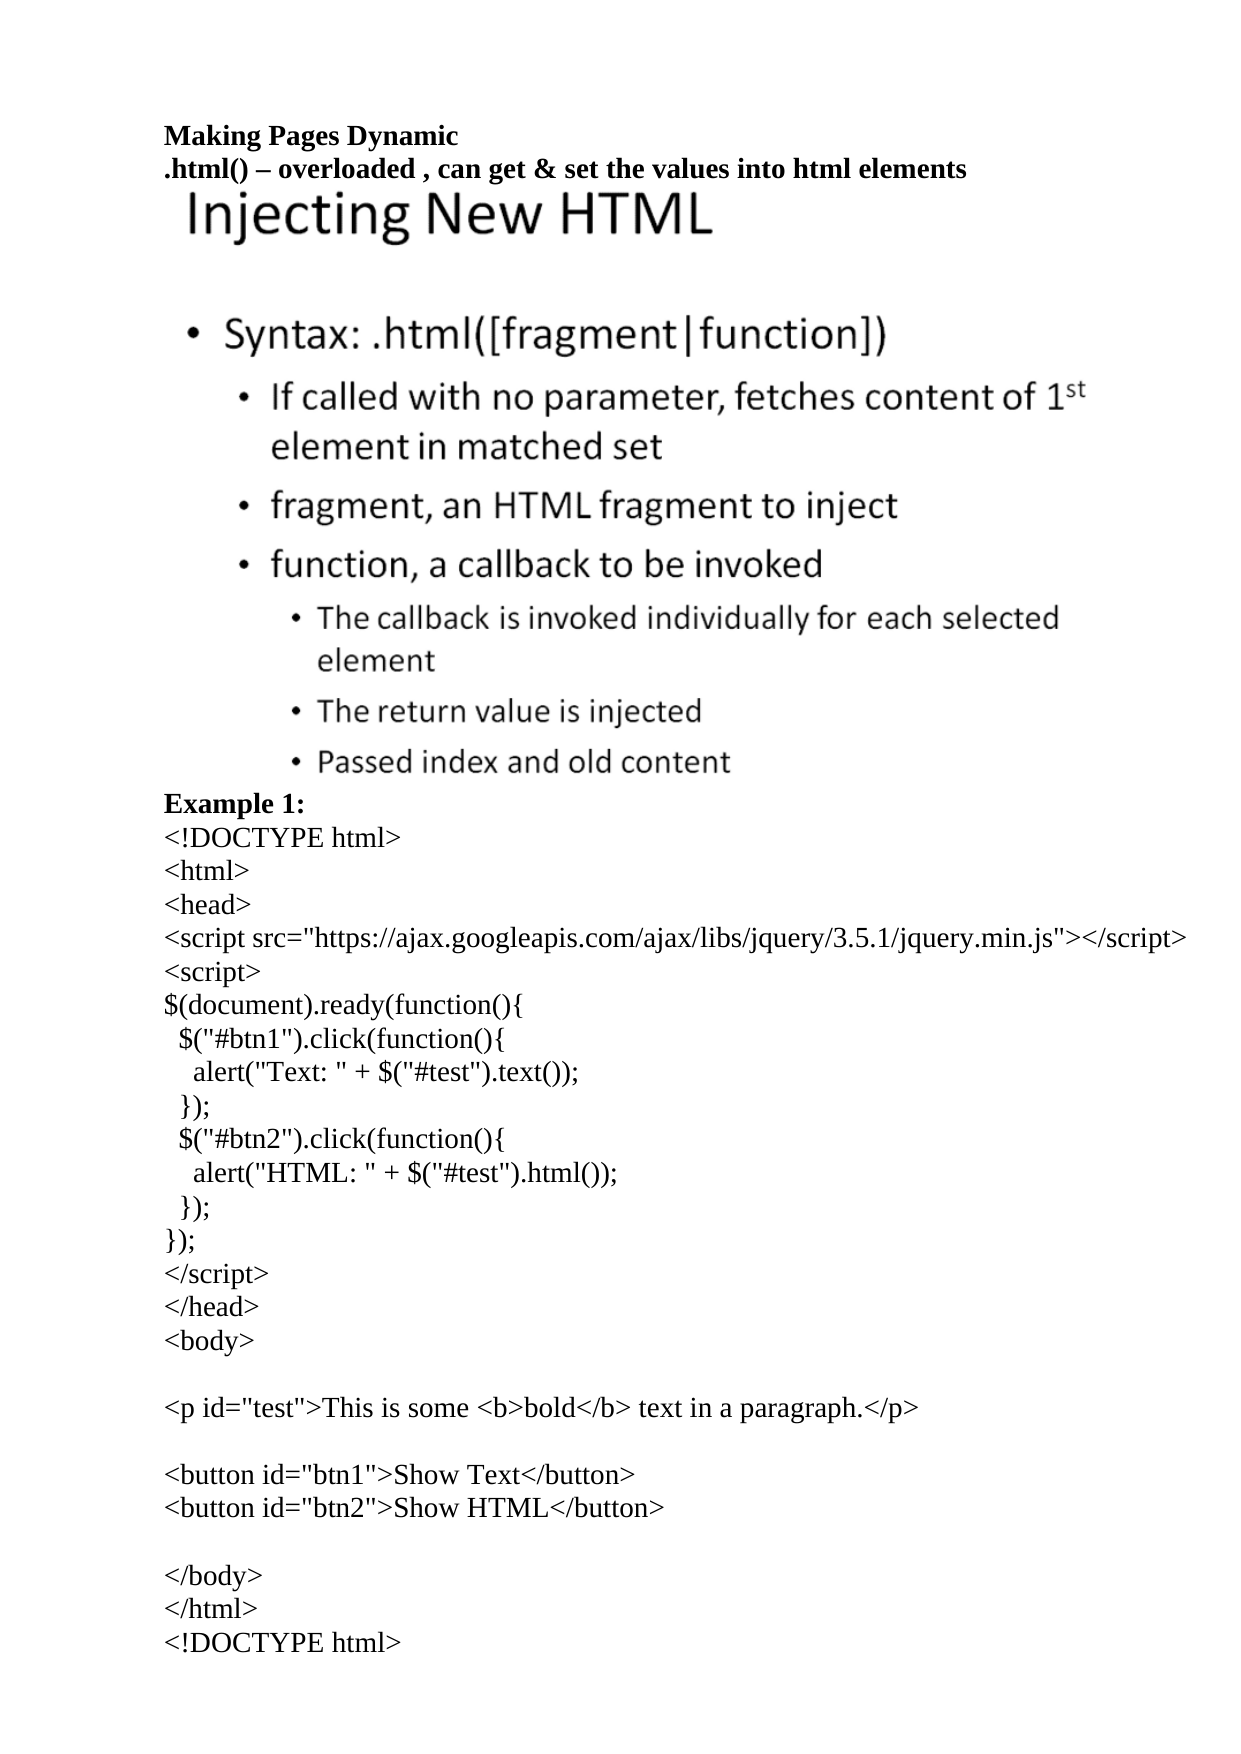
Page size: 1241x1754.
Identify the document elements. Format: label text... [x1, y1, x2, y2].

text $(document).ready(function(){ [164, 987, 1196, 1021]
text <head> [164, 887, 1196, 920]
text alert("HTML: " + $("#test").html()); [164, 1155, 1196, 1189]
text <!DOCTYPE html> [164, 1625, 1196, 1658]
text <button id="btn1">Show Text</button> [164, 1457, 1196, 1491]
text $("#btn2").click(function(){ [164, 1122, 1196, 1155]
text </head> [164, 1289, 1196, 1323]
text }); [164, 1088, 1196, 1122]
text <script> [164, 954, 1196, 987]
text $("#btn1").click(function(){ [164, 1021, 1196, 1054]
text </html> [164, 1591, 1196, 1625]
text <button id="btn2">Show HTML</button> [164, 1491, 1196, 1524]
text </script> [164, 1256, 1196, 1289]
text <html> [164, 853, 1196, 887]
picture [163, 185, 1139, 787]
text .html() – overloaded , can get & set the values into html elements [164, 152, 1196, 185]
text </body> [164, 1558, 1196, 1591]
text <p id="test">This is some <b>bold</b> text in a paragraph.</p> [164, 1390, 1196, 1423]
text <body> [164, 1323, 1196, 1356]
text }); [164, 1189, 1196, 1222]
text Example 1: <!DOCTYPE html> [164, 786, 1196, 853]
text <script src="https://ajax.googleapis.com/ajax/libs/jquery/3.5.1/jquery.min.js"></script> [164, 920, 1196, 954]
text Making Pages Dynamic [164, 118, 1196, 152]
text }); [164, 1222, 1196, 1256]
text alert("Text: " + $("#test").text()); [164, 1054, 1196, 1088]
